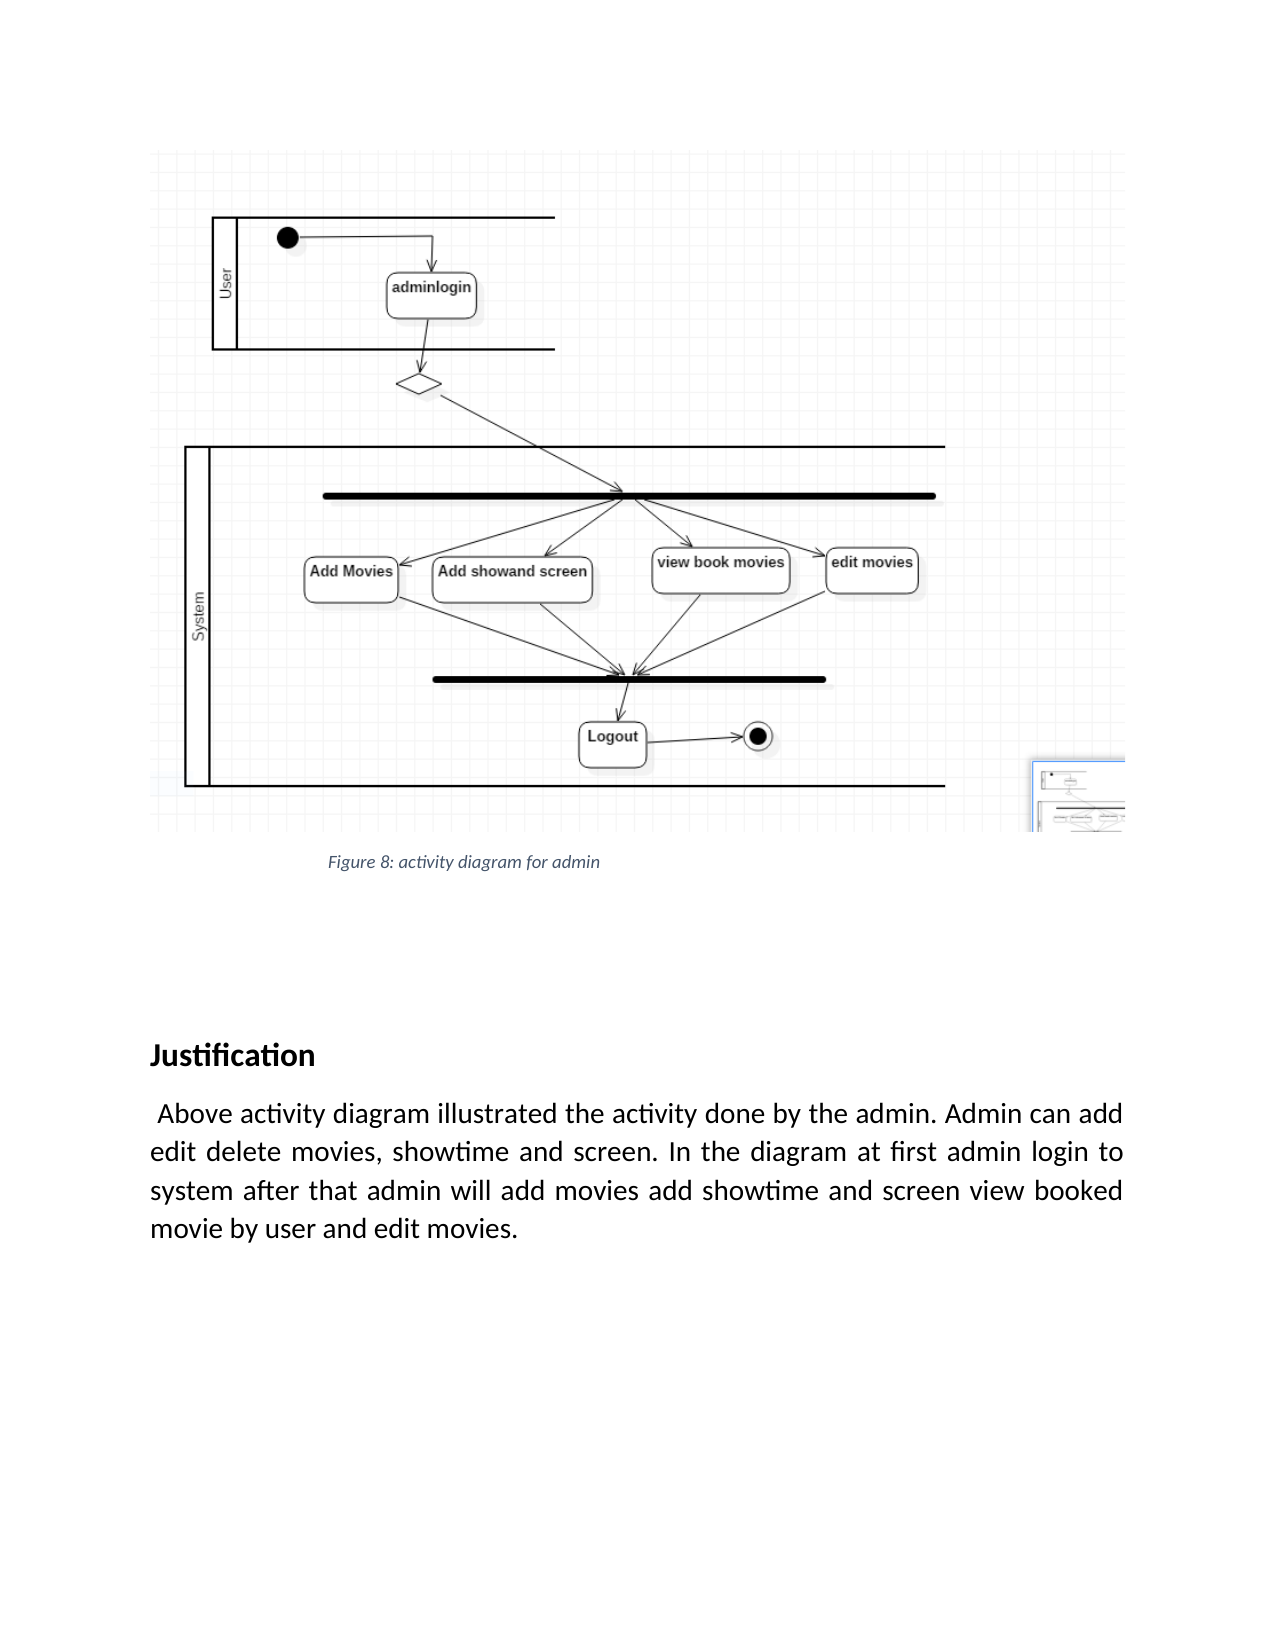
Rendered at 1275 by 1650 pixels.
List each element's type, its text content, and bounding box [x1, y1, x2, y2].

text Above activity diagram illustrated the activity done by the admin. Admin can add edit delete movies, showtime and screen. In the diagram at first admin login to system after that admin will add movies add showtime and screen view booked movie by user and edit movies. [150, 1095, 1125, 1246]
text Justification [150, 1034, 1125, 1075]
picture [150, 150, 1125, 832]
